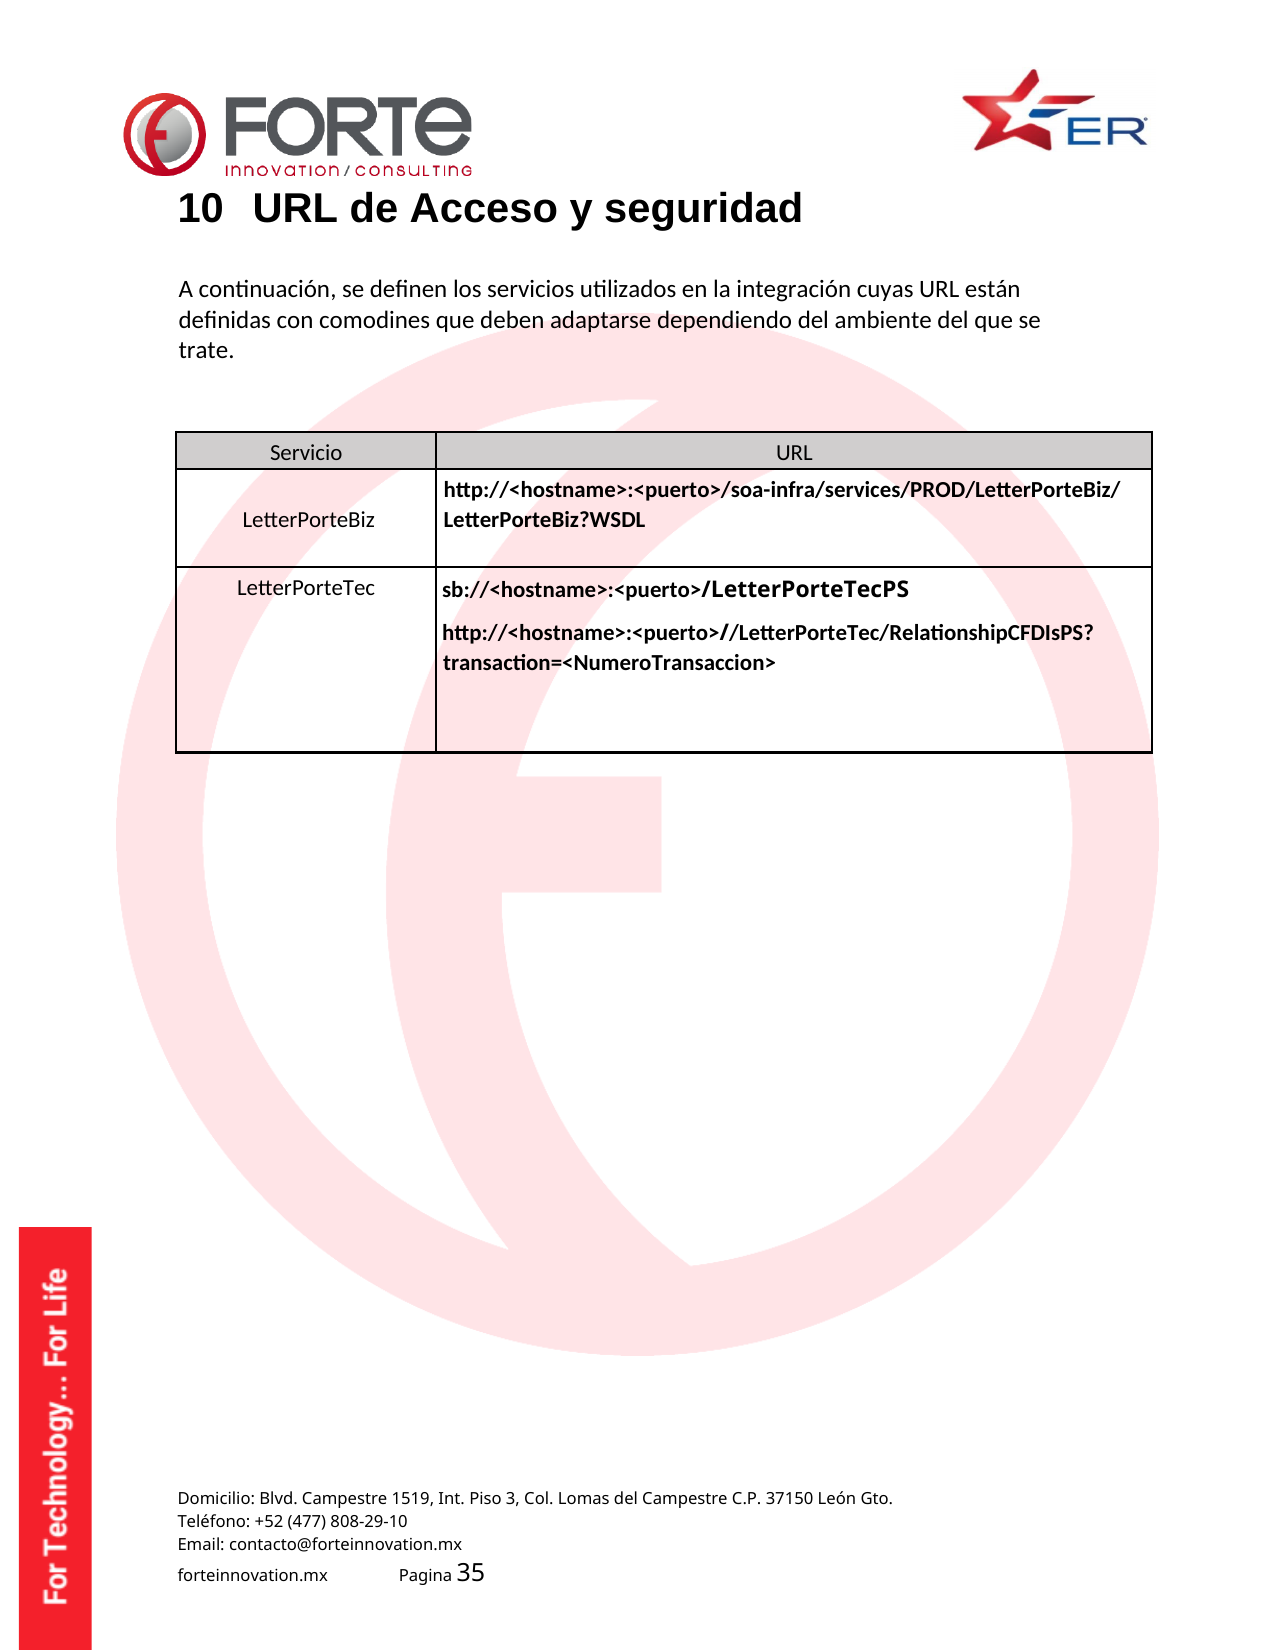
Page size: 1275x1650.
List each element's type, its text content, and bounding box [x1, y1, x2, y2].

picture [953, 67, 1157, 152]
table_cell http://<hostname>:<puerto>/soa-infra/services/PROD/LetterPorteBiz/LetterPorteBiz?WSDL [437, 470, 1151, 566]
table_header Servicio [177, 433, 435, 468]
text A continuación, se definen los servicios utilizados en la integración cuyas URL están definidas con comodines que deben adaptarse dependiendo del ambiente del que se trate. [178, 273, 1098, 365]
table_header URL [437, 433, 1151, 468]
table_cell LetterPorteTec [177, 568, 435, 751]
table_cell LetterPorteBiz [177, 470, 435, 566]
subtitle URL de Acceso y seguridad [177, 183, 1098, 231]
table_cell sb://<hostname>:<puerto>/LetterPorteTecPS http://<hostname>:<puerto>//LetterPorteTec/RelationshipCFDIsPS?transaction=<NumeroTransaccion> [437, 568, 1151, 751]
picture [123, 93, 472, 176]
